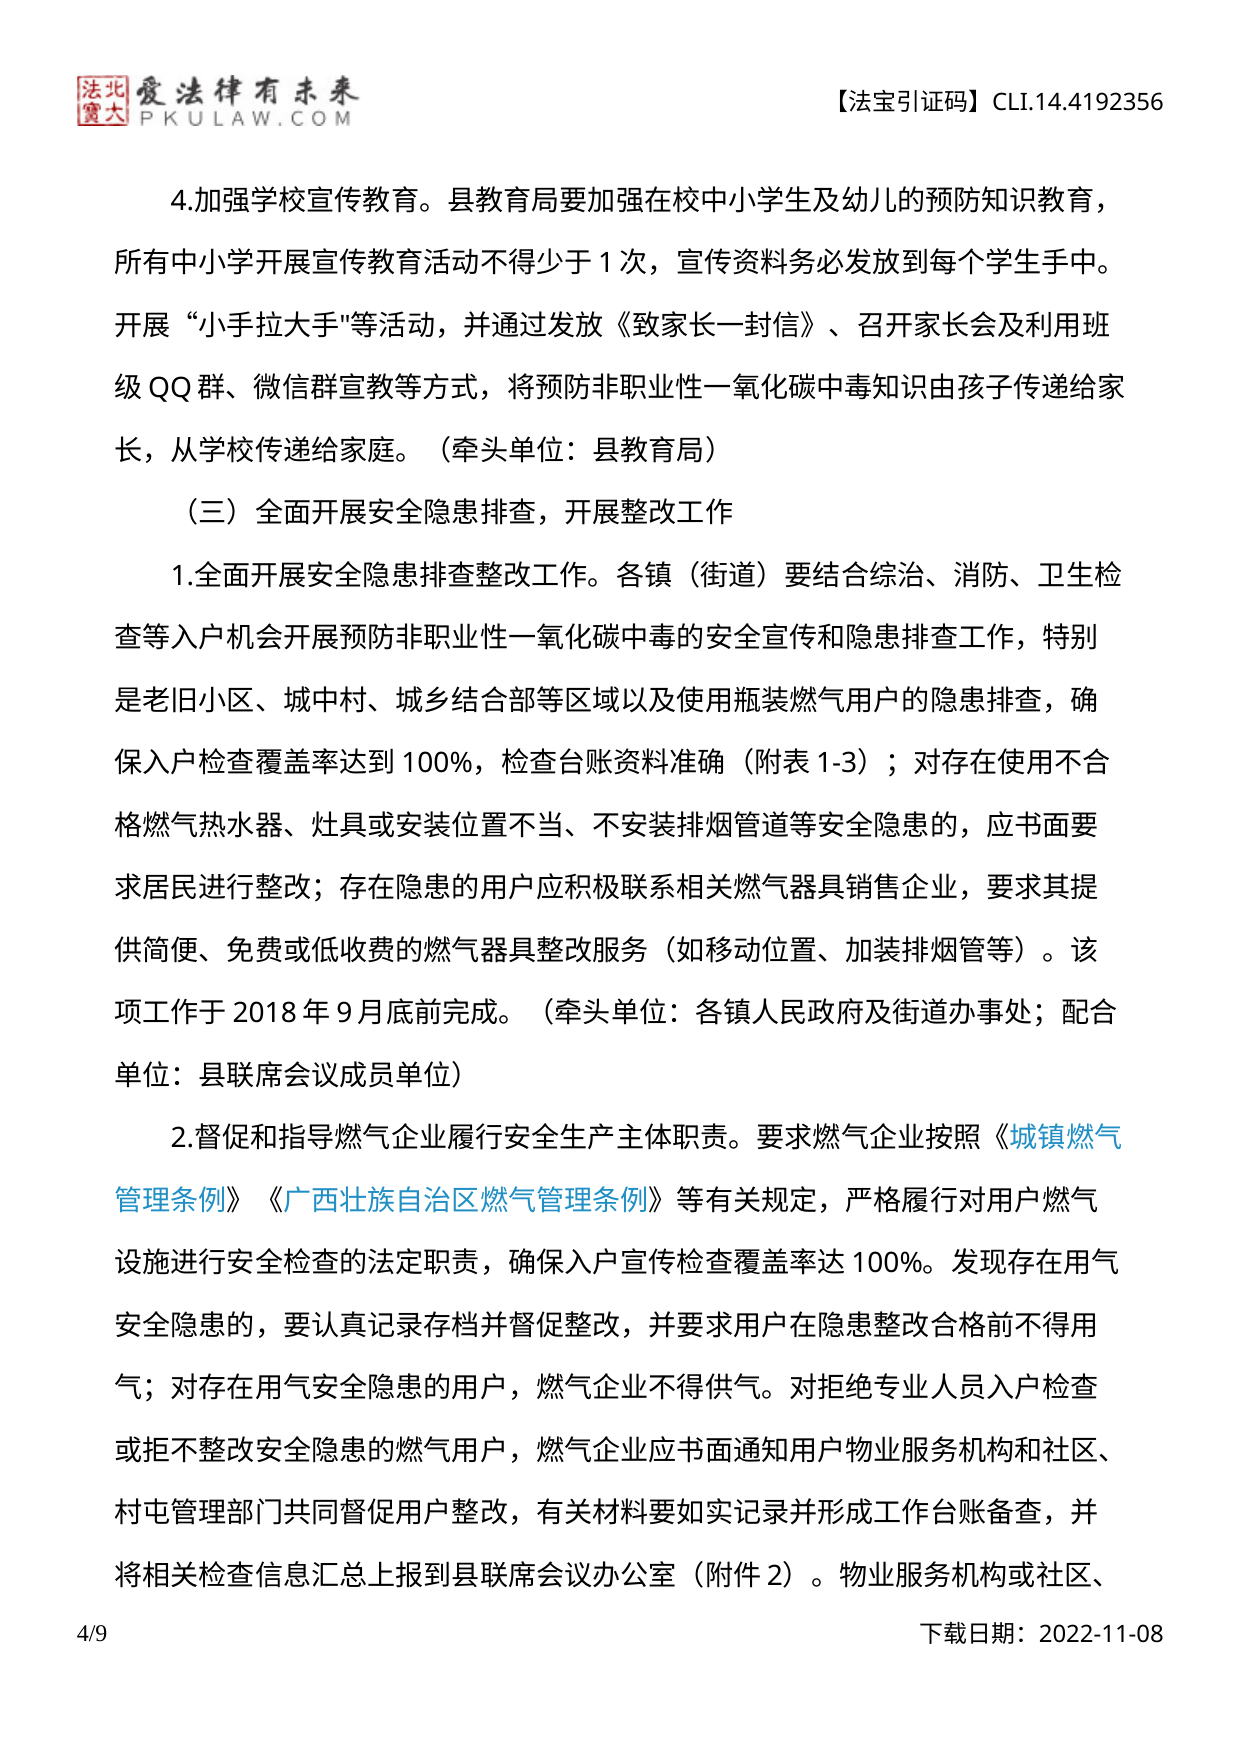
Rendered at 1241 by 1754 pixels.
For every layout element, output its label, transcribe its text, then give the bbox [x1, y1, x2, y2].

picture [76, 75, 361, 126]
text 4.加强学校宣传教育。县教育局要加强在校中小学生及幼儿的预防知识教育，所有中小学开展宣传教育活动不得少于1次，宣传资料务必发放到每个学生手中。开展“小手拉大手"等活动，并通过发放《致家长一封信》、召开家长会及利用班级QQ群、微信群宣教等方式，将预防非职业性一氧化碳中毒知识由孩子传递给家长，从学校传递给家庭。（牵头单位：县教育局） [114, 156, 1126, 468]
text （三）全面开展安全隐患排查，开展整改工作 [114, 468, 1126, 531]
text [114, 1093, 1126, 1593]
text 1.全面开展安全隐患排查整改工作。各镇（街道）要结合综治、消防、卫生检查等入户机会开展预防非职业性一氧化碳中毒的安全宣传和隐患排查工作，特别是老旧小区、城中村、城乡结合部等区域以及使用瓶装燃气用户的隐患排查，确保入户检查覆盖率达到100%，检查台账资料准确（附表1-3）；对存在使用不合格燃气热水器、灶具或安装位置不当、不安装排烟管道等安全隐患的，应书面要求居民进行整改；存在隐患的用户应积极联系相关燃气器具销售企业，要求其提供简便、免费或低收费的燃气器具整改服务（如移动位置、加装排烟管等）。该项工作于2018年9月底前完成。（牵头单位：各镇人民政府及街道办事处；配合单位：县联席会议成员单位） [114, 531, 1126, 1093]
